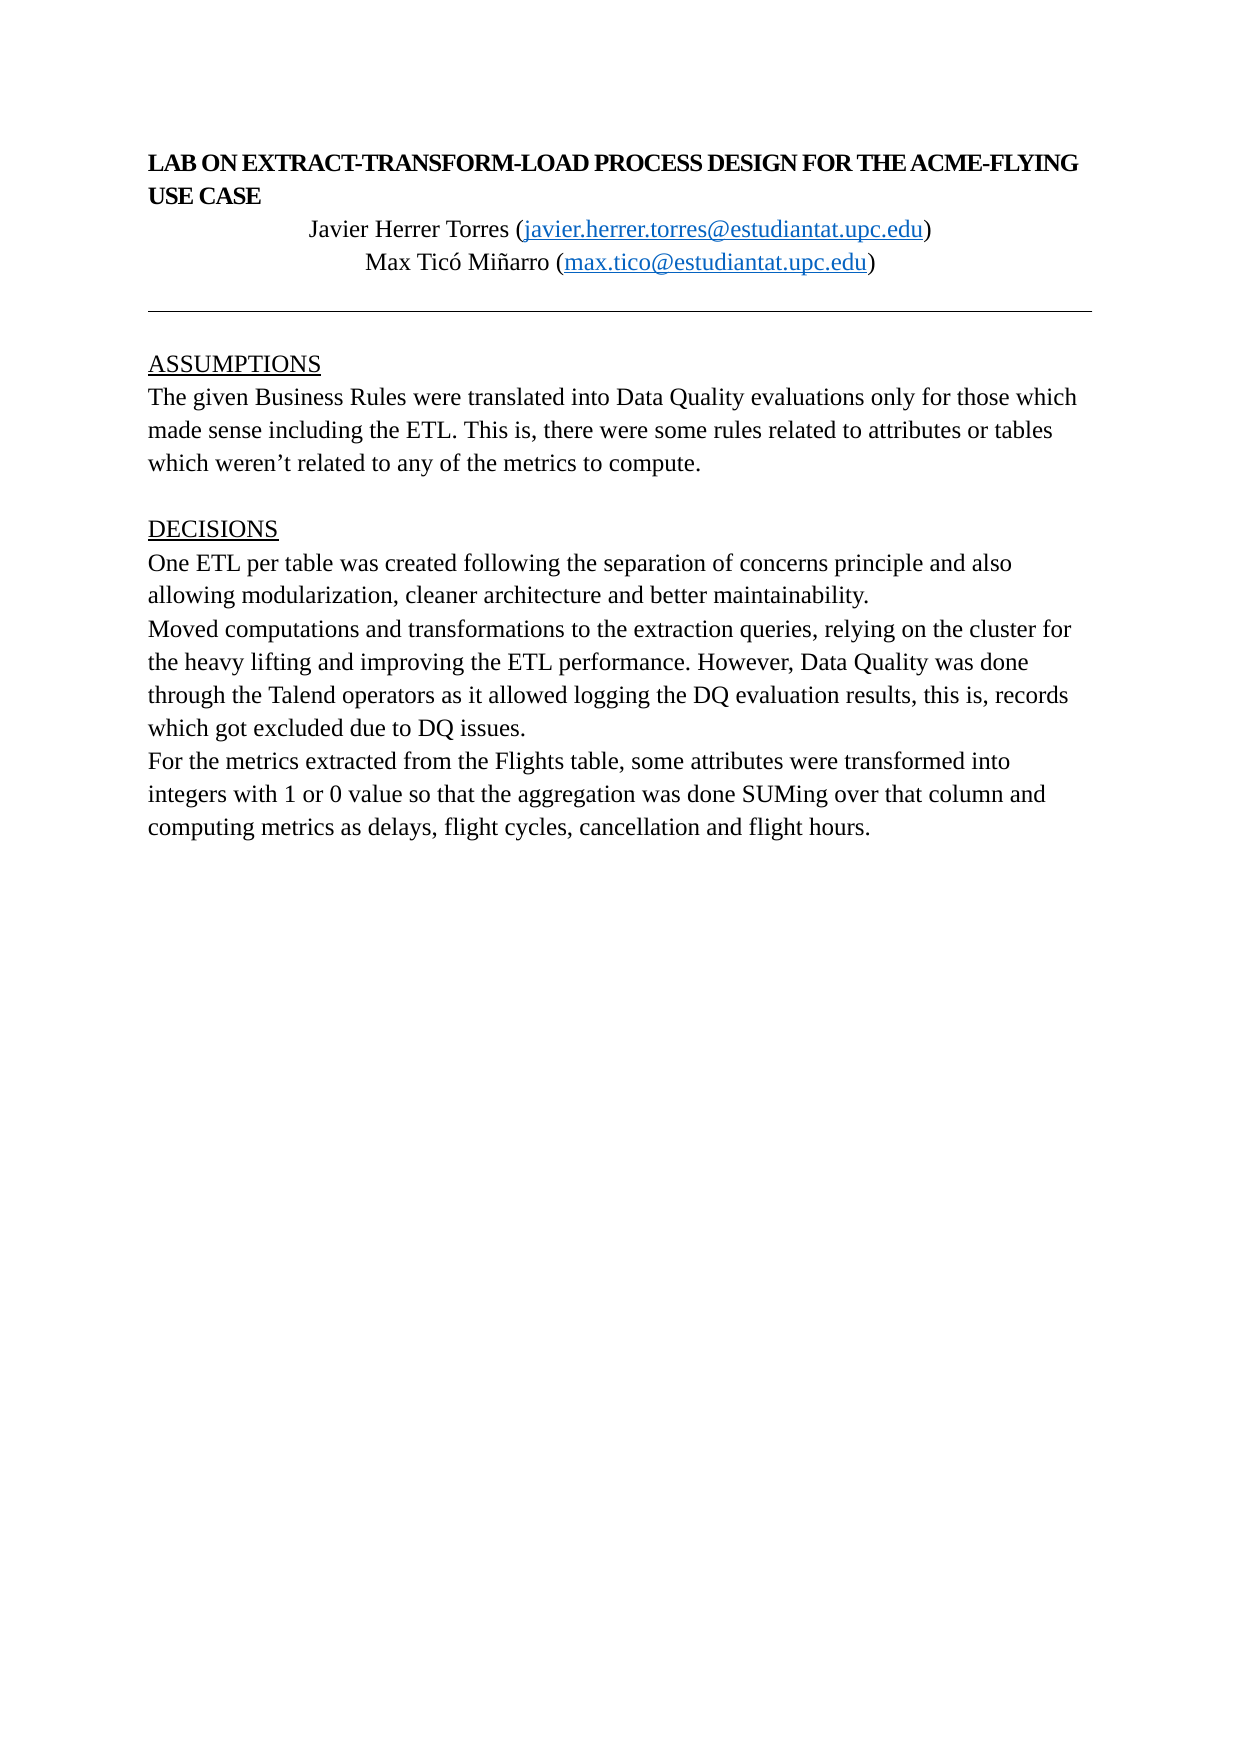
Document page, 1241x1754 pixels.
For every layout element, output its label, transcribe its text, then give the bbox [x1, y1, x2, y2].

text Max Ticó Miñarro (max.tico@estudiantat.upc.edu) [148, 247, 1092, 276]
subtitle ASSUMPTIONS [148, 349, 1092, 378]
subtitle DECISIONS [148, 514, 1092, 543]
text Moved computations and transformations to the extraction queries, relying on the cluster for the heavy lifting and improving the ETL performance. However, Data Quality was done through the Talend operators as it allowed logging the DQ evaluation results, this is, records which got excluded due to DQ issues. [148, 614, 1092, 741]
title LAB ON EXTRACT-TRANSFORM-LOAD PROCESS DESIGN FOR THE ACME-FLYING USE CASE [148, 148, 1092, 209]
text For the metrics extracted from the Flights table, some attributes were transformed into integers with 1 or 0 value so that the aggregation was done SUMing over that column and computing metrics as delays, flight cycles, cancellation and flight hours. [148, 746, 1092, 841]
text Javier Herrer Torres (javier.herrer.torres@estudiantat.upc.edu) [148, 214, 1092, 242]
text One ETL per table was created following the separation of concerns principle and also allowing modularization, cleaner architecture and better maintainability. [148, 548, 1092, 609]
text The given Business Rules were translated into Data Quality evaluations only for those which made sense including the ETL. This is, there were some rules related to attributes or tables which weren’t related to any of the metrics to compute. [148, 382, 1092, 477]
